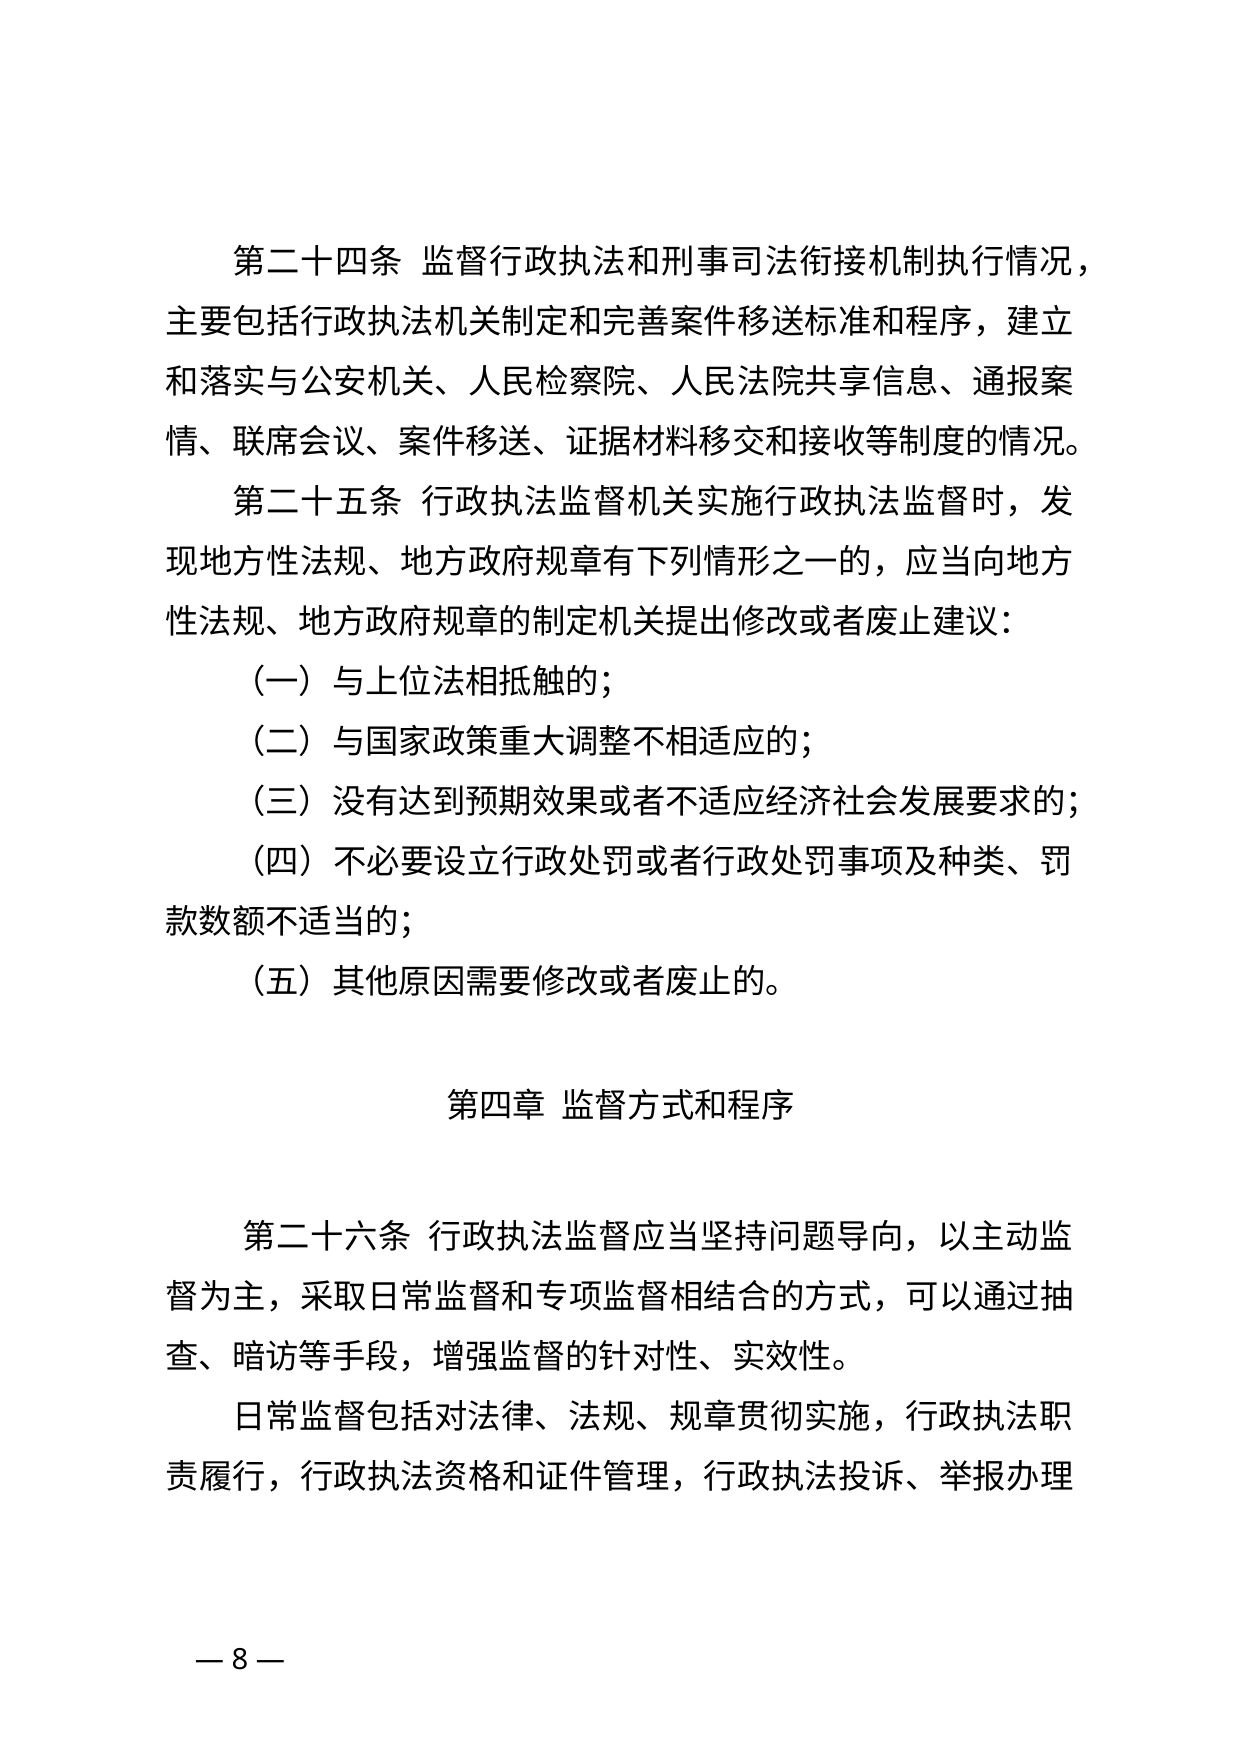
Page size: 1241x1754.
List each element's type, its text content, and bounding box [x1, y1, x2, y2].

text （一）与上位法相抵触的； [165, 646, 1075, 706]
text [165, 1381, 1075, 1501]
text （三）没有达到预期效果或者不适应经济社会发展要求的； [165, 766, 1075, 826]
text 第二十四条 监督行政执法和刑事司法衔接机制执行情况，主要包括行政执法机关制定和完善案件移送标准和程序，建立和落实与公安机关、人民检察院、人民法院共享信息、通报案情、联席会议、案件移送、证据材料移交和接收等制度的情况。 [165, 226, 1075, 466]
text 第四章 监督方式和程序 [165, 1071, 1075, 1136]
text （四）不必要设立行政处罚或者行政处罚事项及种类、罚款数额不适当的； [165, 826, 1075, 946]
text （五）其他原因需要修改或者废止的。 [165, 946, 1075, 1006]
text 第二十六条 行政执法监督应当坚持问题导向，以主动监督为主，采取日常监督和专项监督相结合的方式，可以通过抽查、暗访等手段，增强监督的针对性、实效性。 [165, 1201, 1075, 1381]
text （二）与国家政策重大调整不相适应的； [165, 706, 1075, 766]
text 第二十五条 行政执法监督机关实施行政执法监督时，发现地方性法规、地方政府规章有下列情形之一的，应当向地方性法规、地方政府规章的制定机关提出修改或者废止建议： [165, 466, 1075, 646]
